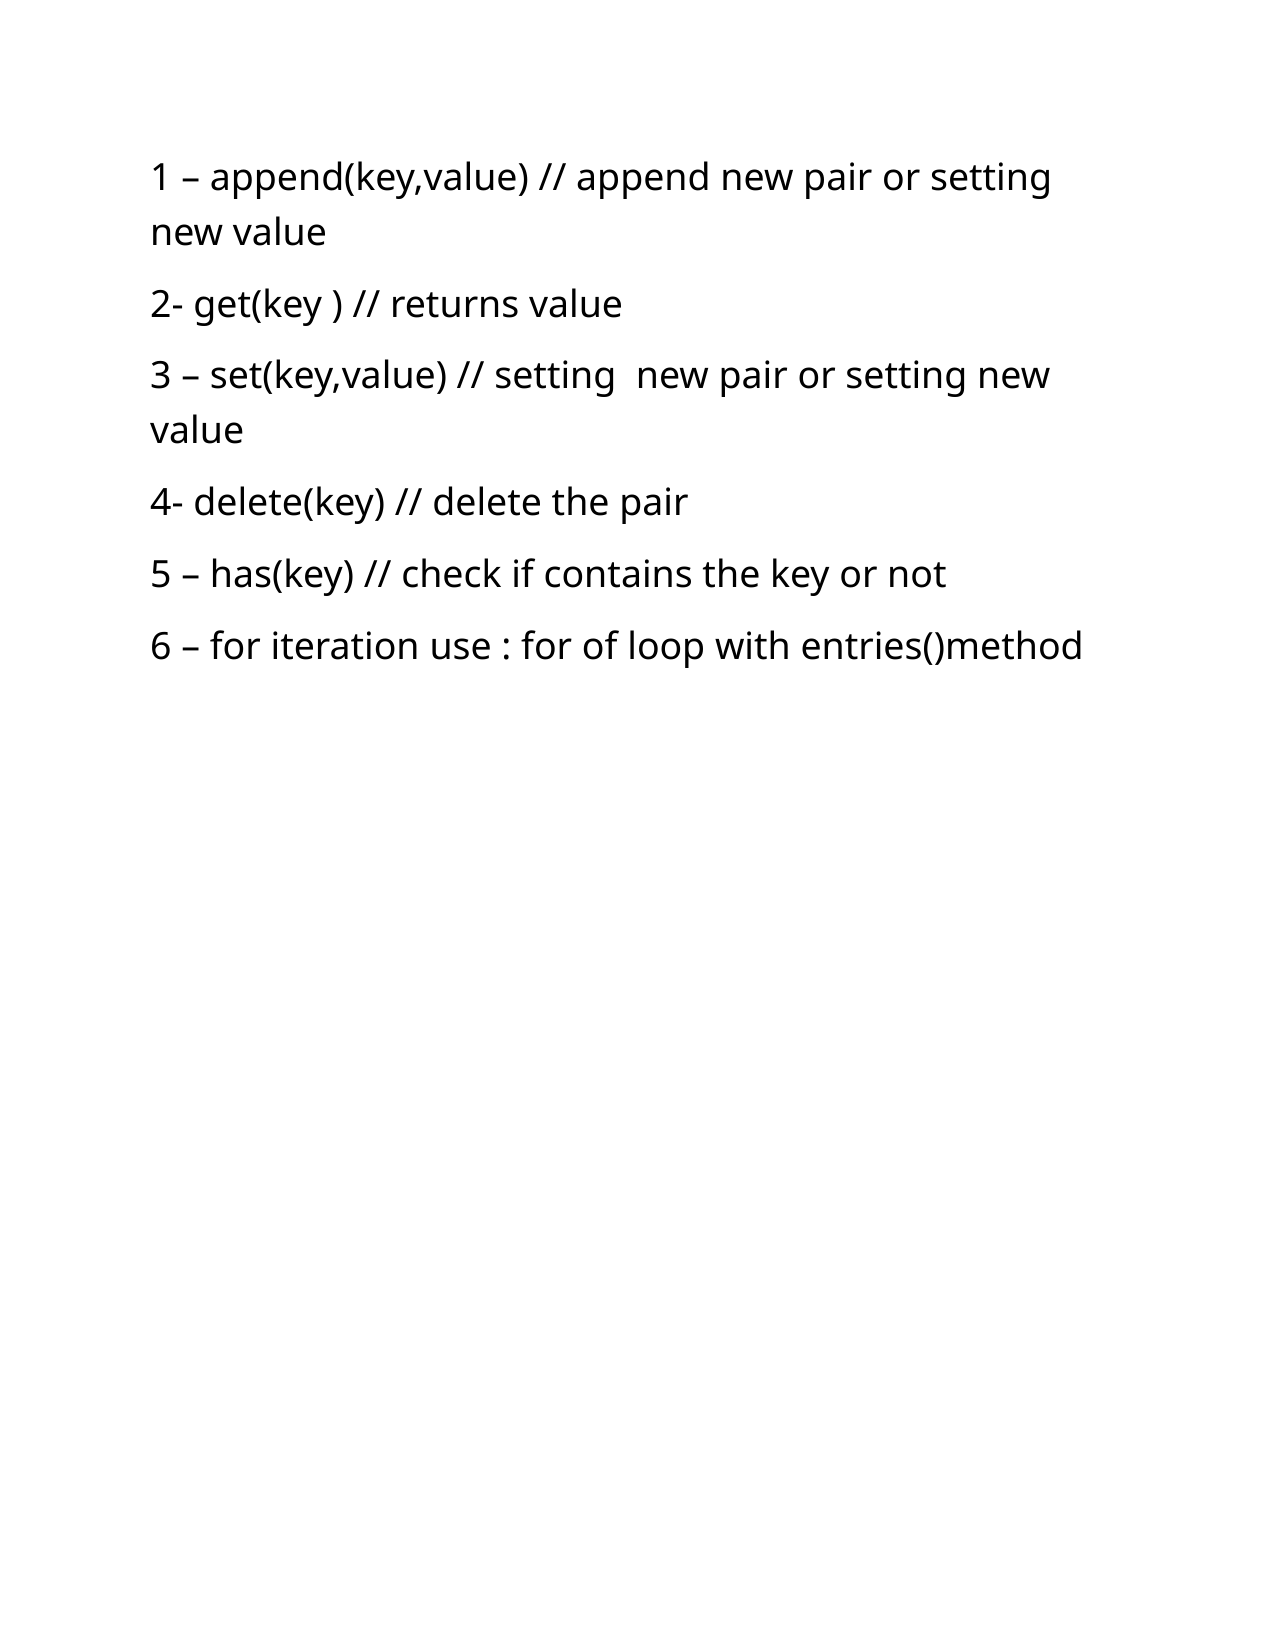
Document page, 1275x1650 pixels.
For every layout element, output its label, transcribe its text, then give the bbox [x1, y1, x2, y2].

text 5 – has(key) // check if contains the key or not [150, 547, 1125, 598]
text 2- get(key ) // returns value [150, 277, 1125, 328]
text 3 – set(key,value) // setting new pair or setting new value [150, 349, 1125, 455]
text 1 – append(key,value) // append new pair or setting new value [150, 150, 1125, 256]
text 4- delete(key) // delete the pair [150, 476, 1125, 527]
text 6 – for iteration use : for of loop with entries()method [150, 619, 1125, 670]
